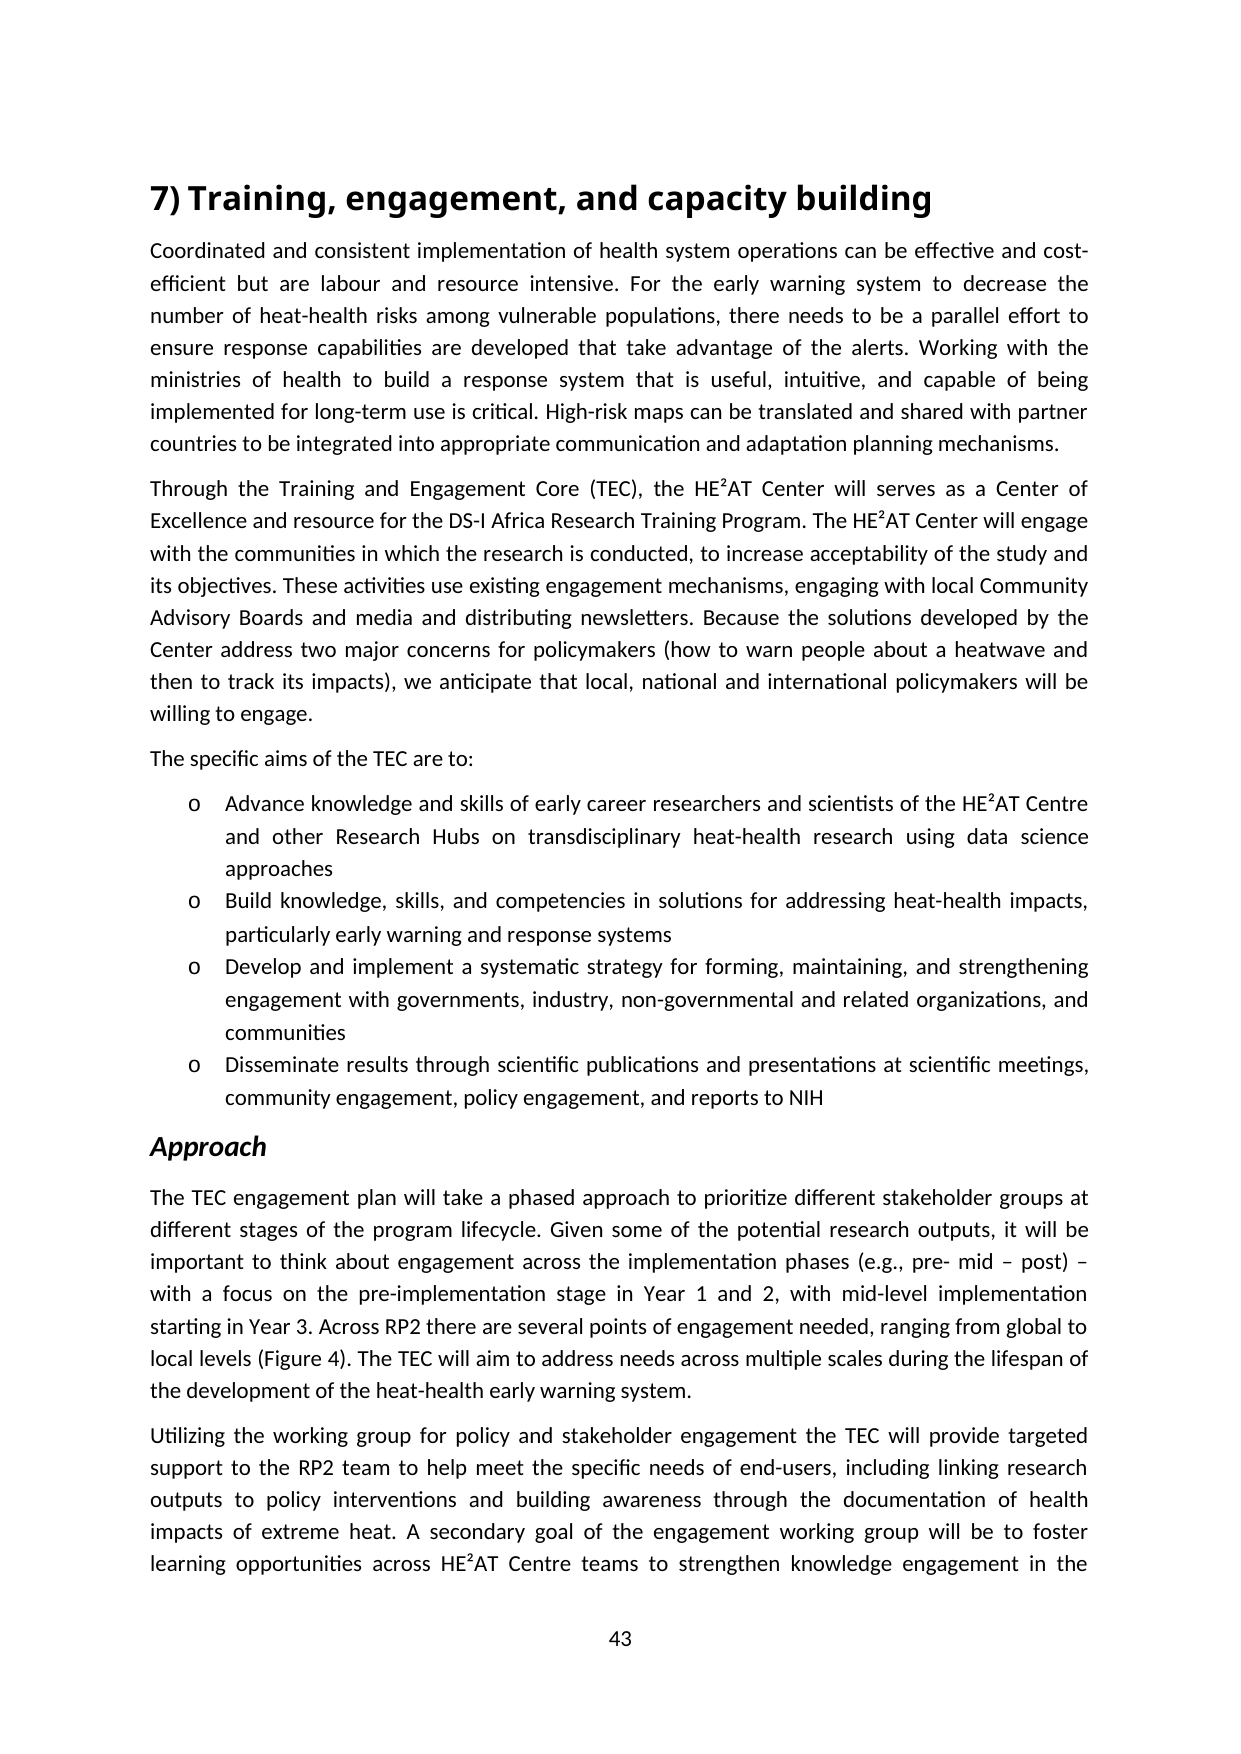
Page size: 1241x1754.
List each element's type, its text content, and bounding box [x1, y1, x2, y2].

list Develop and implement a systematic strategy for forming, maintaining, and strengthening engagement with governments, industry, non-governmental and related organizations, and communities [187, 952, 1090, 1046]
text Coordinated and consistent implementation of health system operations can be effective and cost-efficient but are labour and resource intensive. For the early warning system to decrease the number of heat-health risks among vulnerable populations, there needs to be a parallel effort to ensure response capabilities are developed that take advantage of the alerts. Working with the ministries of health to build a response system that is useful, intuitive, and capable of being implemented for long-term use is critical. High-risk maps can be translated and shared with partner countries to be integrated into appropriate communication and adaptation planning mechanisms. [150, 236, 1090, 458]
text Approach [150, 1128, 1090, 1163]
text The specific aims of the TEC are to: [150, 744, 1090, 772]
subtitle Training, engagement, and capacity building [150, 175, 1090, 220]
list Advance knowledge and skills of early career researchers and scientists of the HE²AT Centre and other Research Hubs on transdisciplinary heat-health research using data science approaches [187, 789, 1090, 882]
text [150, 1421, 1090, 1578]
text Through the Training and Engagement Core (TEC), the HE²AT Center will serves as a Center of Excellence and resource for the DS-I Africa Research Training Program. The HE²AT Center will engage with the communities in which the research is conducted, to increase acceptability of the study and its objectives. These activities use existing engagement mechanisms, engaging with local Community Advisory Boards and media and distributing newsletters. Because the solutions developed by the Center address two major concerns for policymakers (how to warn people about a heatwave and then to track its impacts), we anticipate that local, national and international policymakers will be willing to engage. [150, 474, 1090, 728]
list Disseminate results through scientific publications and presentations at scientific meetings, community engagement, policy engagement, and reports to NIH [187, 1050, 1090, 1111]
list Build knowledge, skills, and competencies in solutions for addressing heat-health impacts, particularly early warning and response systems [187, 887, 1090, 948]
text The TEC engagement plan will take a phased approach to prioritize different stakeholder groups at different stages of the program lifecycle. Given some of the potential research outputs, it will be important to think about engagement across the implementation phases (e.g., pre- mid – post) – with a focus on the pre-implementation stage in Year 1 and 2, with mid-level implementation starting in Year 3. Across RP2 there are several points of engagement needed, ranging from global to local levels (Figure 4). The TEC will aim to address needs across multiple scales during the lifespan of the development of the heat-health early warning system. [150, 1183, 1090, 1404]
